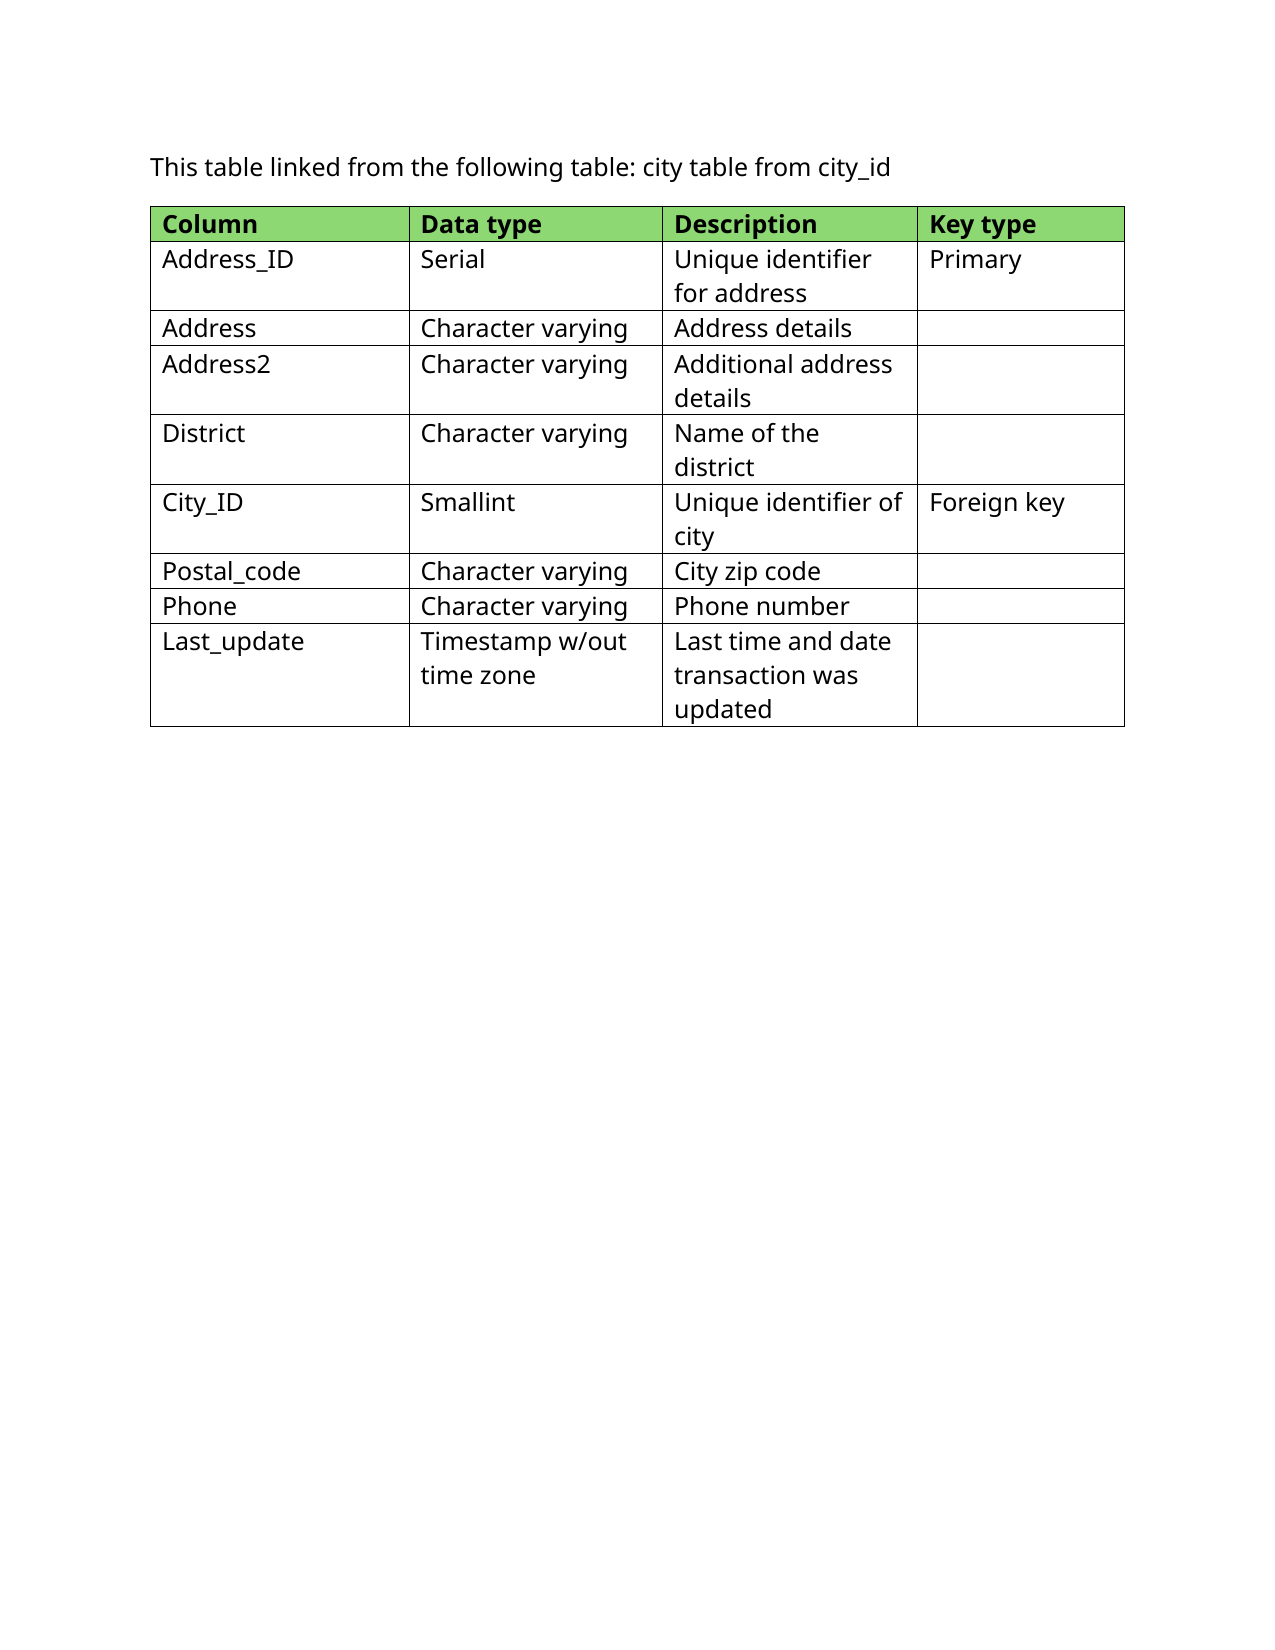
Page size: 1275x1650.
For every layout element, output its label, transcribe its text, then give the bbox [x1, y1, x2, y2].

table_cell Character varying [410, 554, 662, 588]
table_cell Primary [918, 242, 1124, 310]
table_cell Character varying [410, 589, 662, 623]
table_cell Address details [663, 311, 917, 345]
table_cell [918, 624, 1124, 726]
table_header Key type [918, 207, 1124, 241]
table_cell City_ID [151, 485, 409, 553]
table_header Data type [410, 207, 662, 241]
table_cell Character varying [410, 415, 662, 483]
table_cell Postal_code [151, 554, 409, 588]
table_cell Last_update [151, 624, 409, 726]
table_cell Name of the district [663, 415, 917, 483]
table_cell Phone number [663, 589, 917, 623]
table_cell Serial [410, 242, 662, 310]
table_cell Phone [151, 589, 409, 623]
table_cell Unique identifier for address [663, 242, 917, 310]
table_cell Character varying [410, 311, 662, 345]
table_cell District [151, 415, 409, 483]
table_header Column [151, 207, 409, 241]
table_cell Character varying [410, 346, 662, 414]
table_cell Additional address details [663, 346, 917, 414]
table_header Description [663, 207, 917, 241]
table_cell City zip code [663, 554, 917, 588]
table_cell Timestamp w/out time zone [410, 624, 662, 726]
table_cell Smallint [410, 485, 662, 553]
table_cell [918, 589, 1124, 623]
table_cell Address2 [151, 346, 409, 414]
table_cell Last time and date transaction was updated [663, 624, 917, 726]
text This table linked from the following table: city table from city_id [150, 150, 1125, 184]
table_cell Foreign key [918, 485, 1124, 553]
table_cell [918, 311, 1124, 345]
table_cell Address [151, 311, 409, 345]
table_cell [918, 415, 1124, 483]
table_cell Address_ID [151, 242, 409, 310]
table_cell Unique identifier of city [663, 485, 917, 553]
table_cell [918, 554, 1124, 588]
table_cell [918, 346, 1124, 414]
